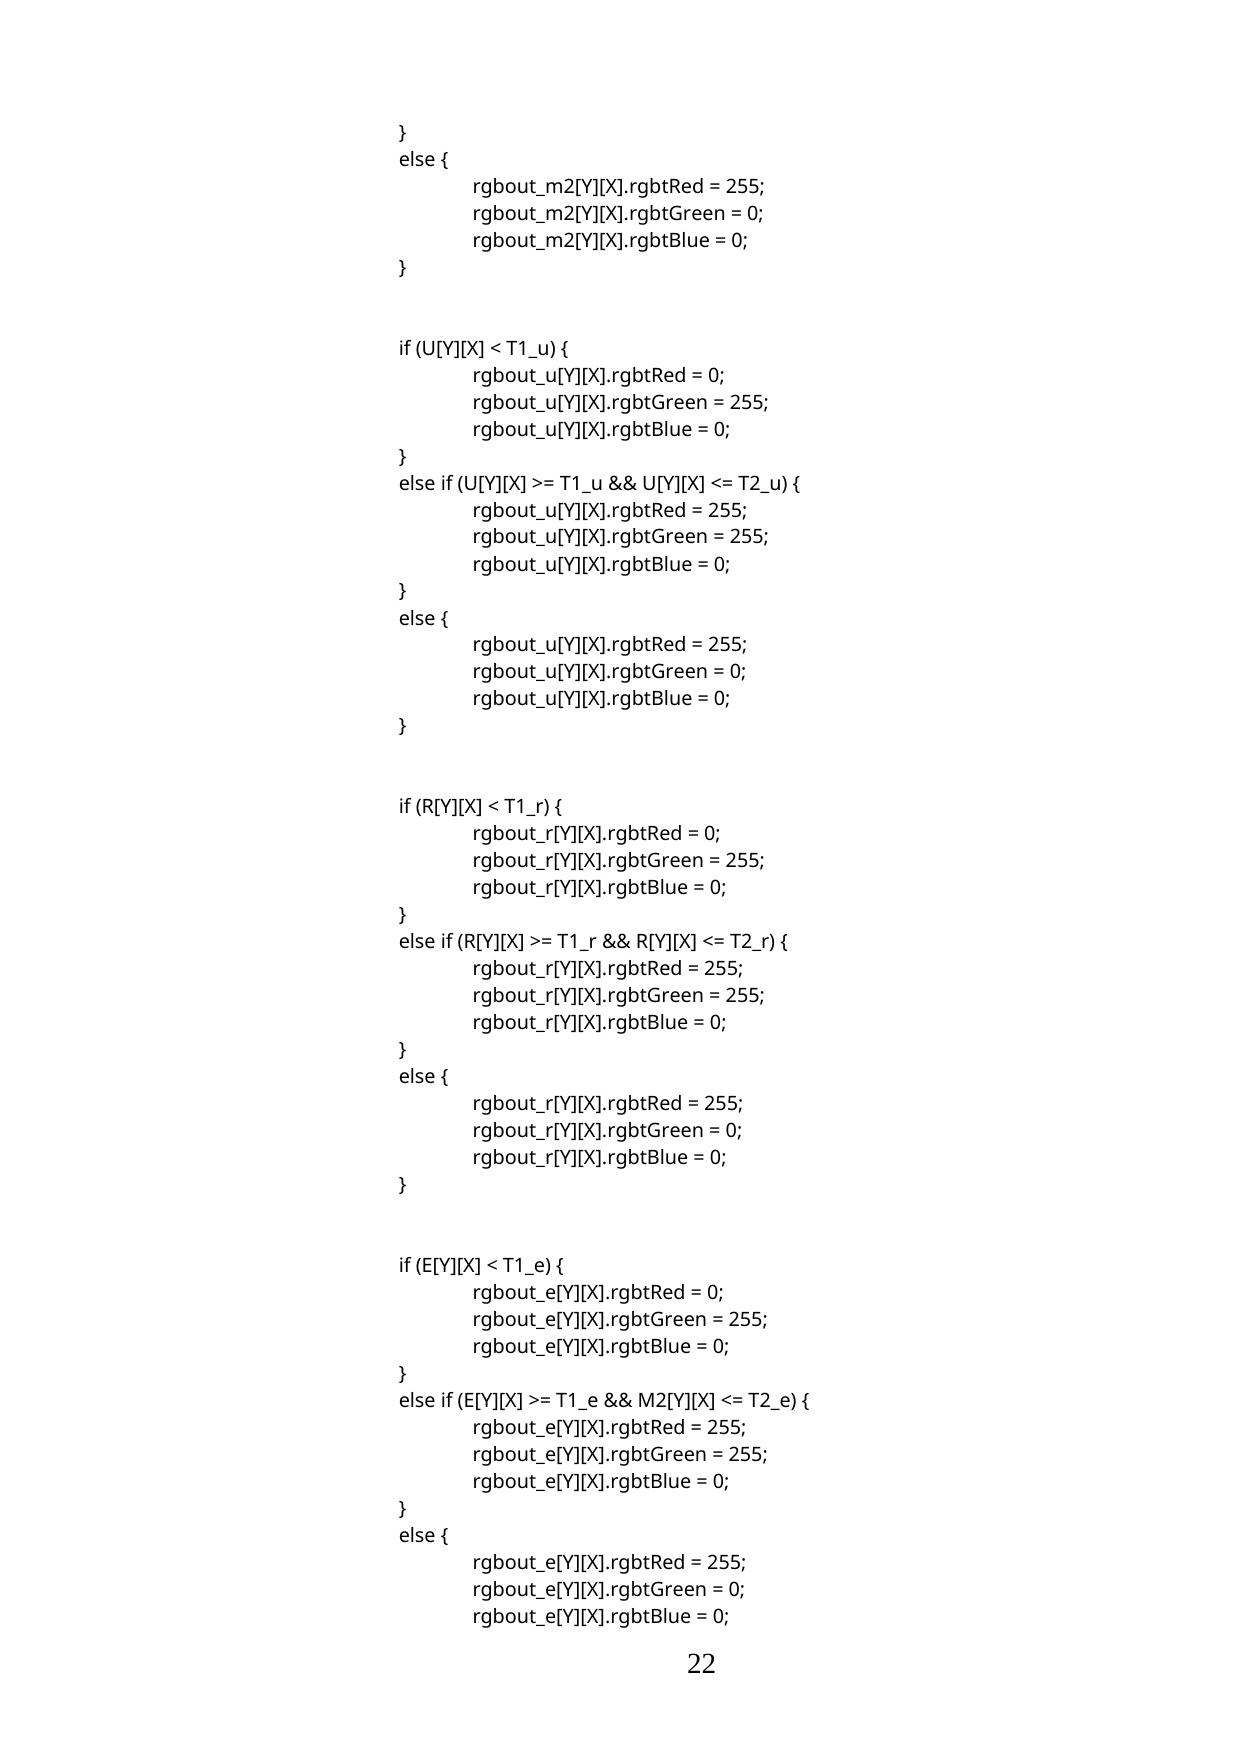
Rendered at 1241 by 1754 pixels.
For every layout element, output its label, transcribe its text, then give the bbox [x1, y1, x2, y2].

text } [177, 253, 1152, 280]
text } [177, 901, 1152, 927]
text rgbout_m2[Y][X].rgbtRed = 255; [177, 172, 1152, 199]
text rgbout_u[Y][X].rgbtGreen = 255; [177, 523, 1152, 550]
text } [177, 118, 1152, 145]
text else { [177, 145, 1152, 172]
text else if (U[Y][X] >= T1_u && U[Y][X] <= T2_u) { [177, 469, 1152, 496]
text rgbout_r[Y][X].rgbtBlue = 0; [177, 873, 1152, 901]
text if (U[Y][X] < T1_u) { [177, 334, 1152, 361]
text rgbout_r[Y][X].rgbtBlue = 0; [177, 1143, 1152, 1170]
text } [177, 712, 1152, 739]
text rgbout_m2[Y][X].rgbtGreen = 0; [177, 199, 1152, 226]
text rgbout_r[Y][X].rgbtGreen = 255; [177, 981, 1152, 1008]
text rgbout_e[Y][X].rgbtGreen = 255; [177, 1305, 1152, 1332]
text else { [177, 604, 1152, 631]
text rgbout_r[Y][X].rgbtRed = 255; [177, 1089, 1152, 1116]
text else if (E[Y][X] >= T1_e && M2[Y][X] <= T2_e) { [177, 1386, 1152, 1413]
text rgbout_e[Y][X].rgbtRed = 255; [177, 1548, 1152, 1575]
text rgbout_u[Y][X].rgbtGreen = 255; [177, 388, 1152, 415]
text rgbout_r[Y][X].rgbtRed = 0; [177, 819, 1152, 847]
text } [177, 442, 1152, 469]
text rgbout_u[Y][X].rgbtBlue = 0; [177, 685, 1152, 712]
text if (R[Y][X] < T1_r) { [177, 793, 1152, 819]
text rgbout_m2[Y][X].rgbtBlue = 0; [177, 226, 1152, 253]
text rgbout_r[Y][X].rgbtRed = 255; [177, 954, 1152, 981]
text rgbout_r[Y][X].rgbtGreen = 255; [177, 847, 1152, 873]
text rgbout_e[Y][X].rgbtGreen = 0; [177, 1575, 1152, 1602]
text } [177, 577, 1152, 604]
text else { [177, 1521, 1152, 1548]
text } [177, 1170, 1152, 1197]
text rgbout_u[Y][X].rgbtGreen = 0; [177, 658, 1152, 685]
text rgbout_e[Y][X].rgbtBlue = 0; [177, 1602, 1152, 1629]
text rgbout_r[Y][X].rgbtGreen = 0; [177, 1116, 1152, 1143]
text rgbout_u[Y][X].rgbtRed = 255; [177, 496, 1152, 523]
text rgbout_u[Y][X].rgbtRed = 0; [177, 361, 1152, 388]
text } [177, 1494, 1152, 1521]
text if (E[Y][X] < T1_e) { [177, 1251, 1152, 1278]
text rgbout_e[Y][X].rgbtRed = 255; [177, 1413, 1152, 1440]
text } [177, 1359, 1152, 1386]
text rgbout_u[Y][X].rgbtBlue = 0; [177, 550, 1152, 577]
text rgbout_u[Y][X].rgbtRed = 255; [177, 631, 1152, 658]
text rgbout_r[Y][X].rgbtBlue = 0; [177, 1008, 1152, 1035]
text rgbout_e[Y][X].rgbtBlue = 0; [177, 1467, 1152, 1494]
text else if (R[Y][X] >= T1_r && R[Y][X] <= T2_r) { [177, 927, 1152, 954]
text else { [177, 1062, 1152, 1089]
text } [177, 1035, 1152, 1062]
text rgbout_u[Y][X].rgbtBlue = 0; [177, 415, 1152, 442]
text rgbout_e[Y][X].rgbtRed = 0; [177, 1278, 1152, 1305]
text rgbout_e[Y][X].rgbtBlue = 0; [177, 1332, 1152, 1359]
text rgbout_e[Y][X].rgbtGreen = 255; [177, 1440, 1152, 1467]
